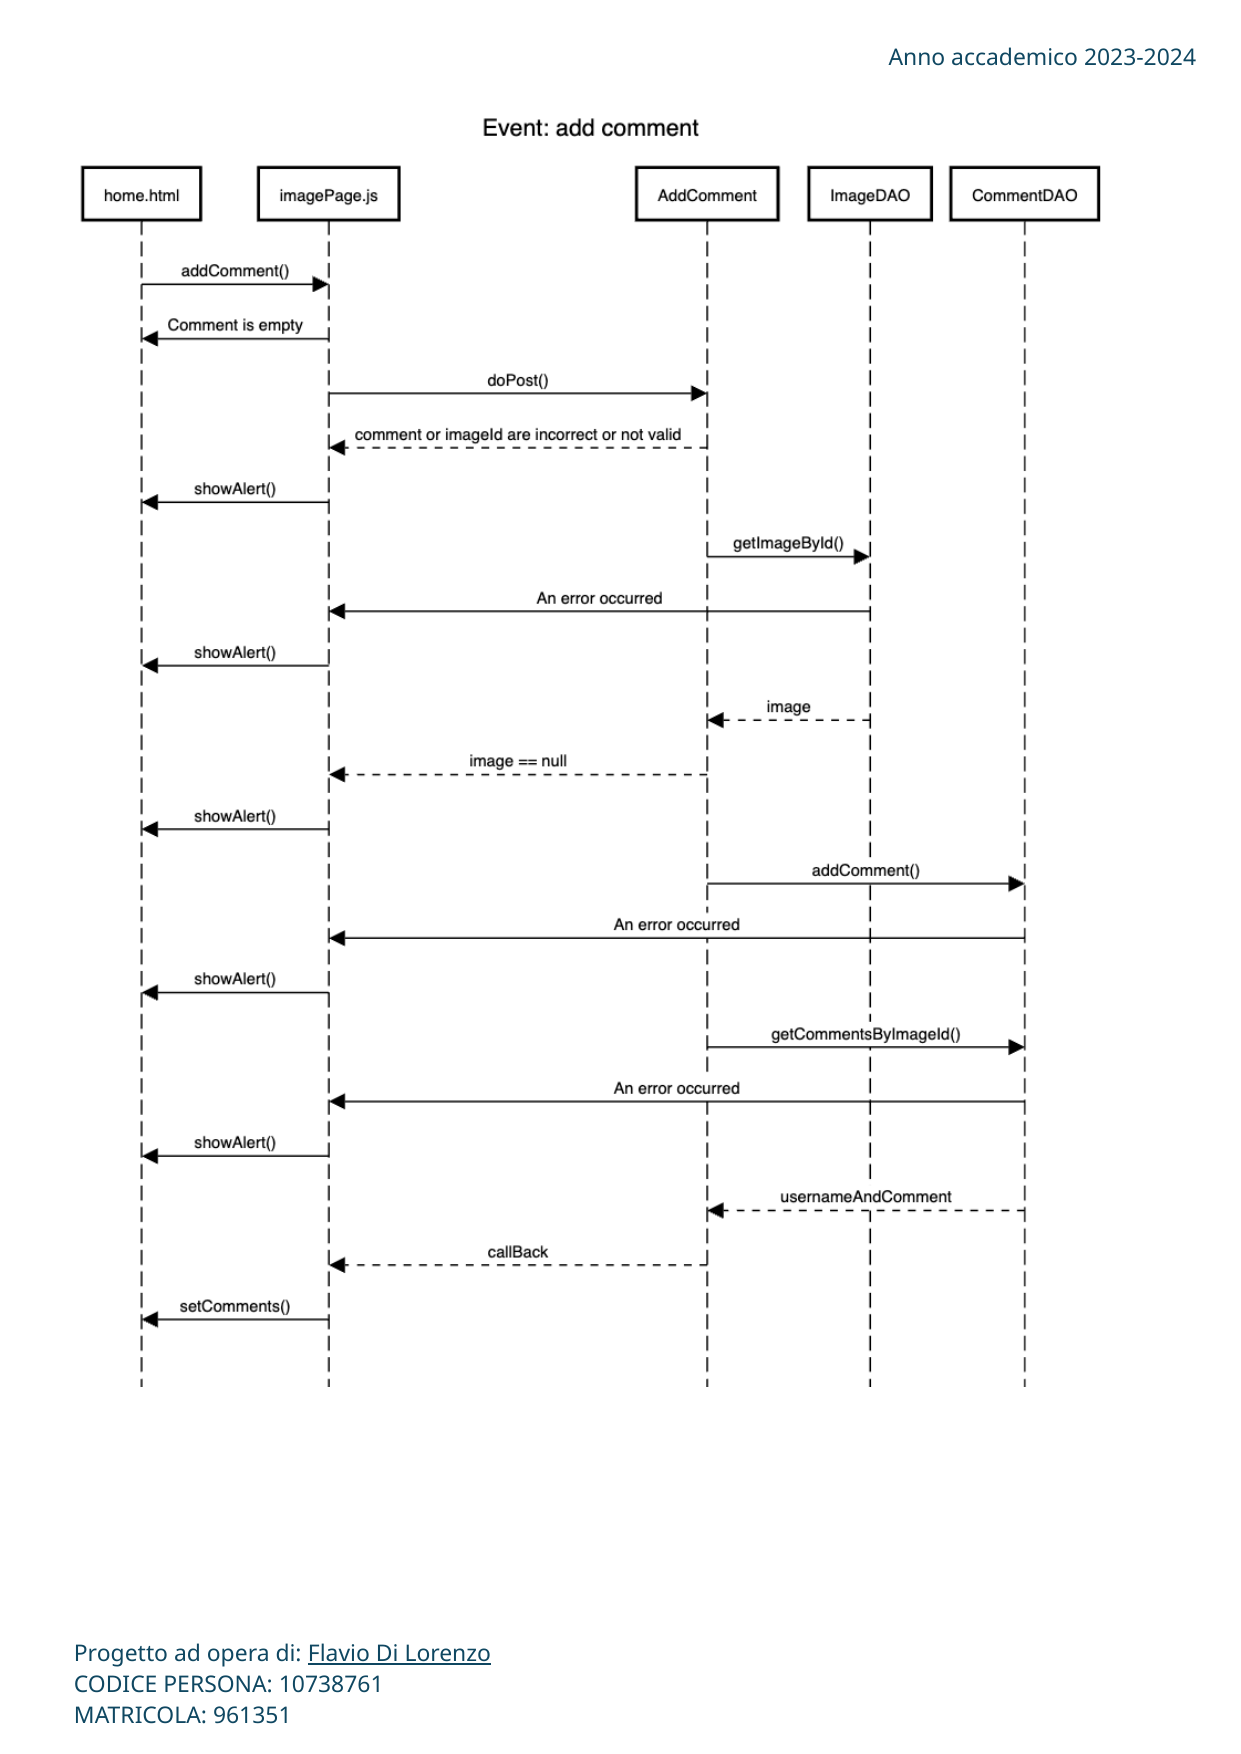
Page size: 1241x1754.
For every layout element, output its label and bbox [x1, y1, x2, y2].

picture [73, 106, 1108, 1387]
